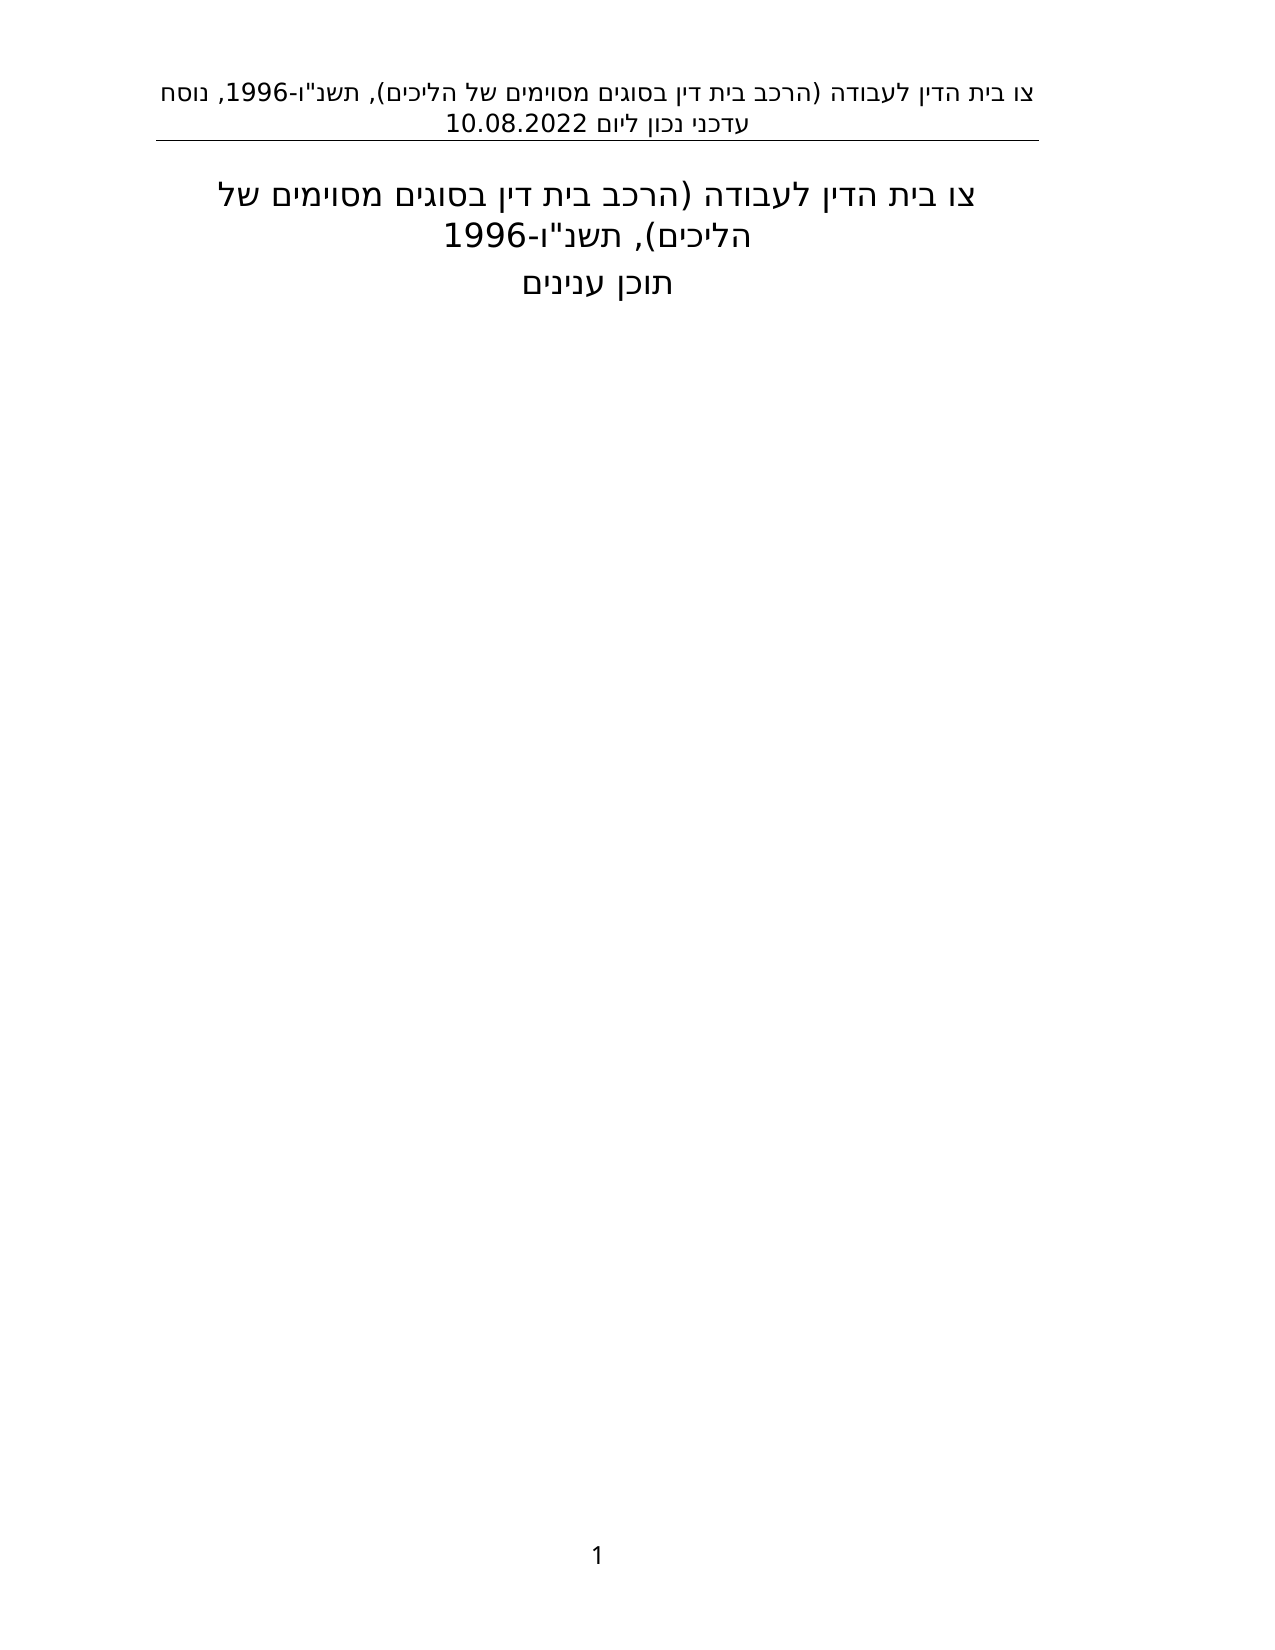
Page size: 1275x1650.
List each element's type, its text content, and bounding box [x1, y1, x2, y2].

text תוכן ענינים [156, 270, 1039, 308]
text צו בית הדין לעבודה (הרכב בית דין בסוגים מסוימים של הליכים), תשנ"ו-1996 [156, 182, 1039, 261]
